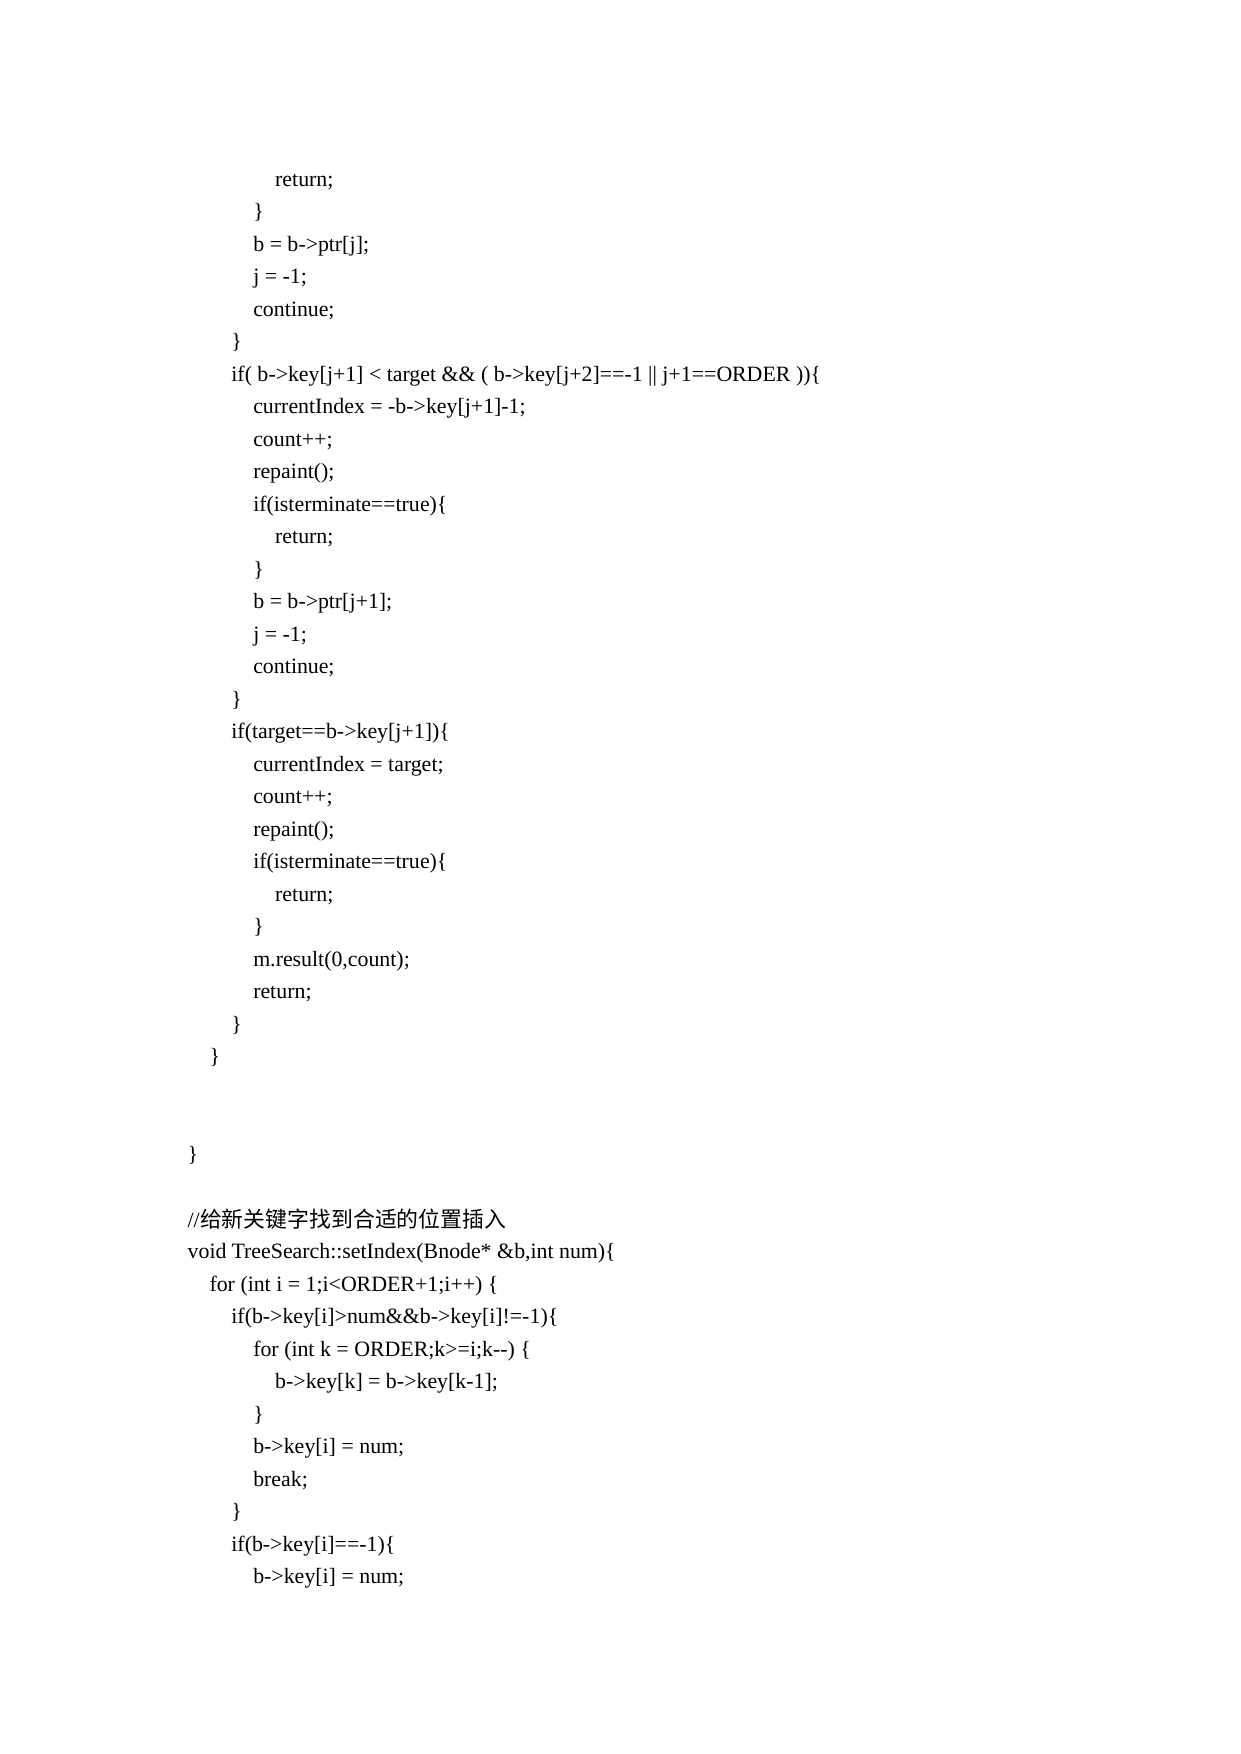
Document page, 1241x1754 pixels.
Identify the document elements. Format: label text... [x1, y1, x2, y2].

text } [187, 1137, 1053, 1169]
text count++; [187, 779, 1053, 812]
text currentIndex = target; [187, 747, 1053, 779]
text return; [187, 162, 1053, 194]
text if(isterminate==true){ [187, 844, 1053, 877]
text if(isterminate==true){ [187, 487, 1053, 519]
text } [187, 1039, 1053, 1072]
text if( b->key[j+1] < target && ( b->key[j+2]==-1 || j+1==ORDER )){ [187, 357, 1053, 389]
text return; [187, 974, 1053, 1007]
text currentIndex = -b->key[j+1]-1; [187, 389, 1053, 422]
text } [187, 552, 1053, 584]
text } [187, 682, 1053, 714]
text } [187, 1494, 1053, 1527]
text } [187, 1007, 1053, 1039]
text repaint(); [187, 812, 1053, 844]
text for (int i = 1;i<ORDER+1;i++) { [187, 1267, 1053, 1299]
text m.result(0,count); [187, 942, 1053, 974]
text for (int k = ORDER;k>=i;k--) { [187, 1332, 1053, 1364]
text } [187, 324, 1053, 357]
text //给新关键字找到合适的位置插入 [187, 1202, 1053, 1234]
text break; [187, 1462, 1053, 1494]
text continue; [187, 649, 1053, 682]
text } [187, 909, 1053, 942]
text if(target==b->key[j+1]){ [187, 714, 1053, 747]
text } [187, 1397, 1053, 1429]
text if(b->key[i]==-1){ [187, 1527, 1053, 1559]
text return; [187, 877, 1053, 909]
text } [187, 194, 1053, 227]
text j = -1; [187, 259, 1053, 292]
text return; [187, 519, 1053, 552]
text b->key[i] = num; [187, 1559, 1053, 1592]
text b->key[k] = b->key[k-1]; [187, 1364, 1053, 1397]
text if(b->key[i]>num&&b->key[i]!=-1){ [187, 1299, 1053, 1332]
text count++; [187, 422, 1053, 454]
text j = -1; [187, 617, 1053, 649]
text b = b->ptr[j]; [187, 227, 1053, 259]
text continue; [187, 292, 1053, 324]
text repaint(); [187, 454, 1053, 487]
text b->key[i] = num; [187, 1429, 1053, 1462]
text b = b->ptr[j+1]; [187, 584, 1053, 617]
text void TreeSearch::setIndex(Bnode* &b,int num){ [187, 1234, 1053, 1267]
